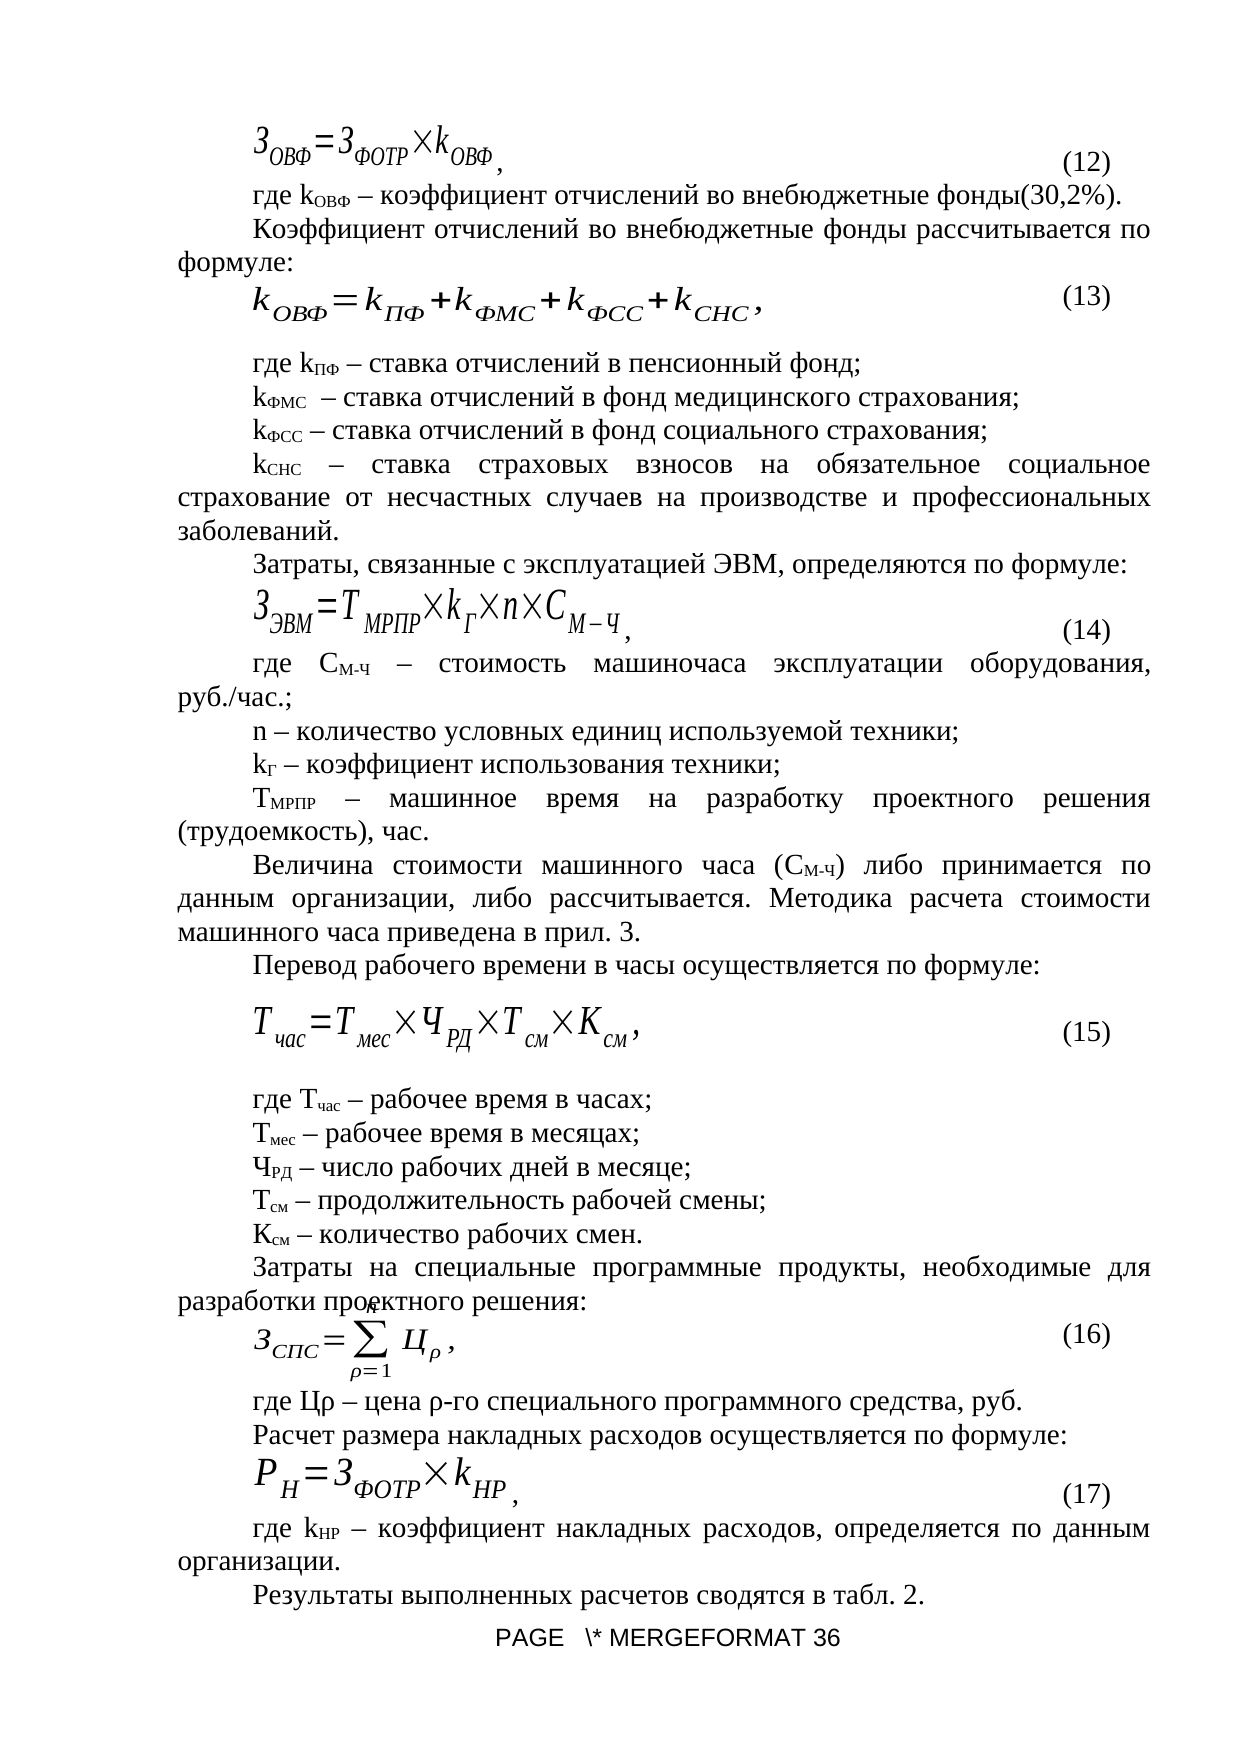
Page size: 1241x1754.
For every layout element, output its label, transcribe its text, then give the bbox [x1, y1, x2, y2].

text Ксм – количество рабочих смен. [177, 1216, 1152, 1249]
text (15) [177, 1014, 1152, 1048]
text Затраты, связанные с эксплуатацией ЭВМ, определяются по формуле: [177, 546, 1152, 580]
text , (12) [177, 118, 1152, 177]
text Тмес – рабочее время в месяцах; [177, 1115, 1152, 1149]
text где Тчас – рабочее время в часах; [177, 1082, 1152, 1115]
text , (17) [252, 1451, 1152, 1510]
text Перевод рабочего времени в часы осуществляется по формуле: [177, 947, 1152, 981]
text Коэффициент отчислений во внебюджетные фонды рассчитывается по формуле: [177, 211, 1152, 278]
text kФМС – ставка отчислений в фонд медицинского страхования; [177, 379, 1152, 412]
text kГ – коэффициент использования техники; [177, 746, 1152, 780]
text Тсм – продолжительность рабочей смены; [177, 1182, 1152, 1216]
text (13) [177, 278, 1152, 312]
text Расчет размера накладных расходов осуществляется по формуле: [177, 1417, 1152, 1451]
text kФСС – ставка отчислений в фонд социального страхования; [177, 412, 1152, 446]
text Результаты выполненных расчетов сводятся в табл. 2. [177, 1577, 1152, 1611]
text ТМРПР – машинное время на разработку проектного решения (трудоемкость), час. [177, 780, 1152, 847]
text n – количество условных единиц используемой техники; [177, 713, 1152, 746]
text , (14) [177, 580, 1152, 646]
text где Цρ – цена ρ-го специального программного средства, руб. [177, 1383, 1152, 1417]
text Величина стоимости машинного часа (СМ-Ч) либо принимается по данным организации, либо рассчитывается. Методика расчета стоимости машинного часа приведена в прил. 3. [177, 847, 1152, 947]
text где kПФ – ставка отчислений в пенсионный фонд; [177, 345, 1152, 379]
text Затраты на специальные программные продукты, необходимые для разработки проектного решения: [177, 1249, 1152, 1316]
text где СМ-Ч – стоимость машиночаса эксплуатации оборудования, руб./час.; [177, 646, 1152, 713]
text где kОВФ – коэффициент отчислений во внебюджетные фонды(30,2%). [177, 177, 1152, 211]
text (16) [177, 1316, 1152, 1350]
text где kНР – коэффициент накладных расходов, определяется по данным организации. [177, 1510, 1152, 1577]
text kСНС – ставка страховых взносов на обязательное социальное страхование от несчастных случаев на производстве и профессиональных заболеваний. [177, 446, 1152, 546]
text ЧРД – число рабочих дней в месяце; [177, 1149, 1152, 1182]
